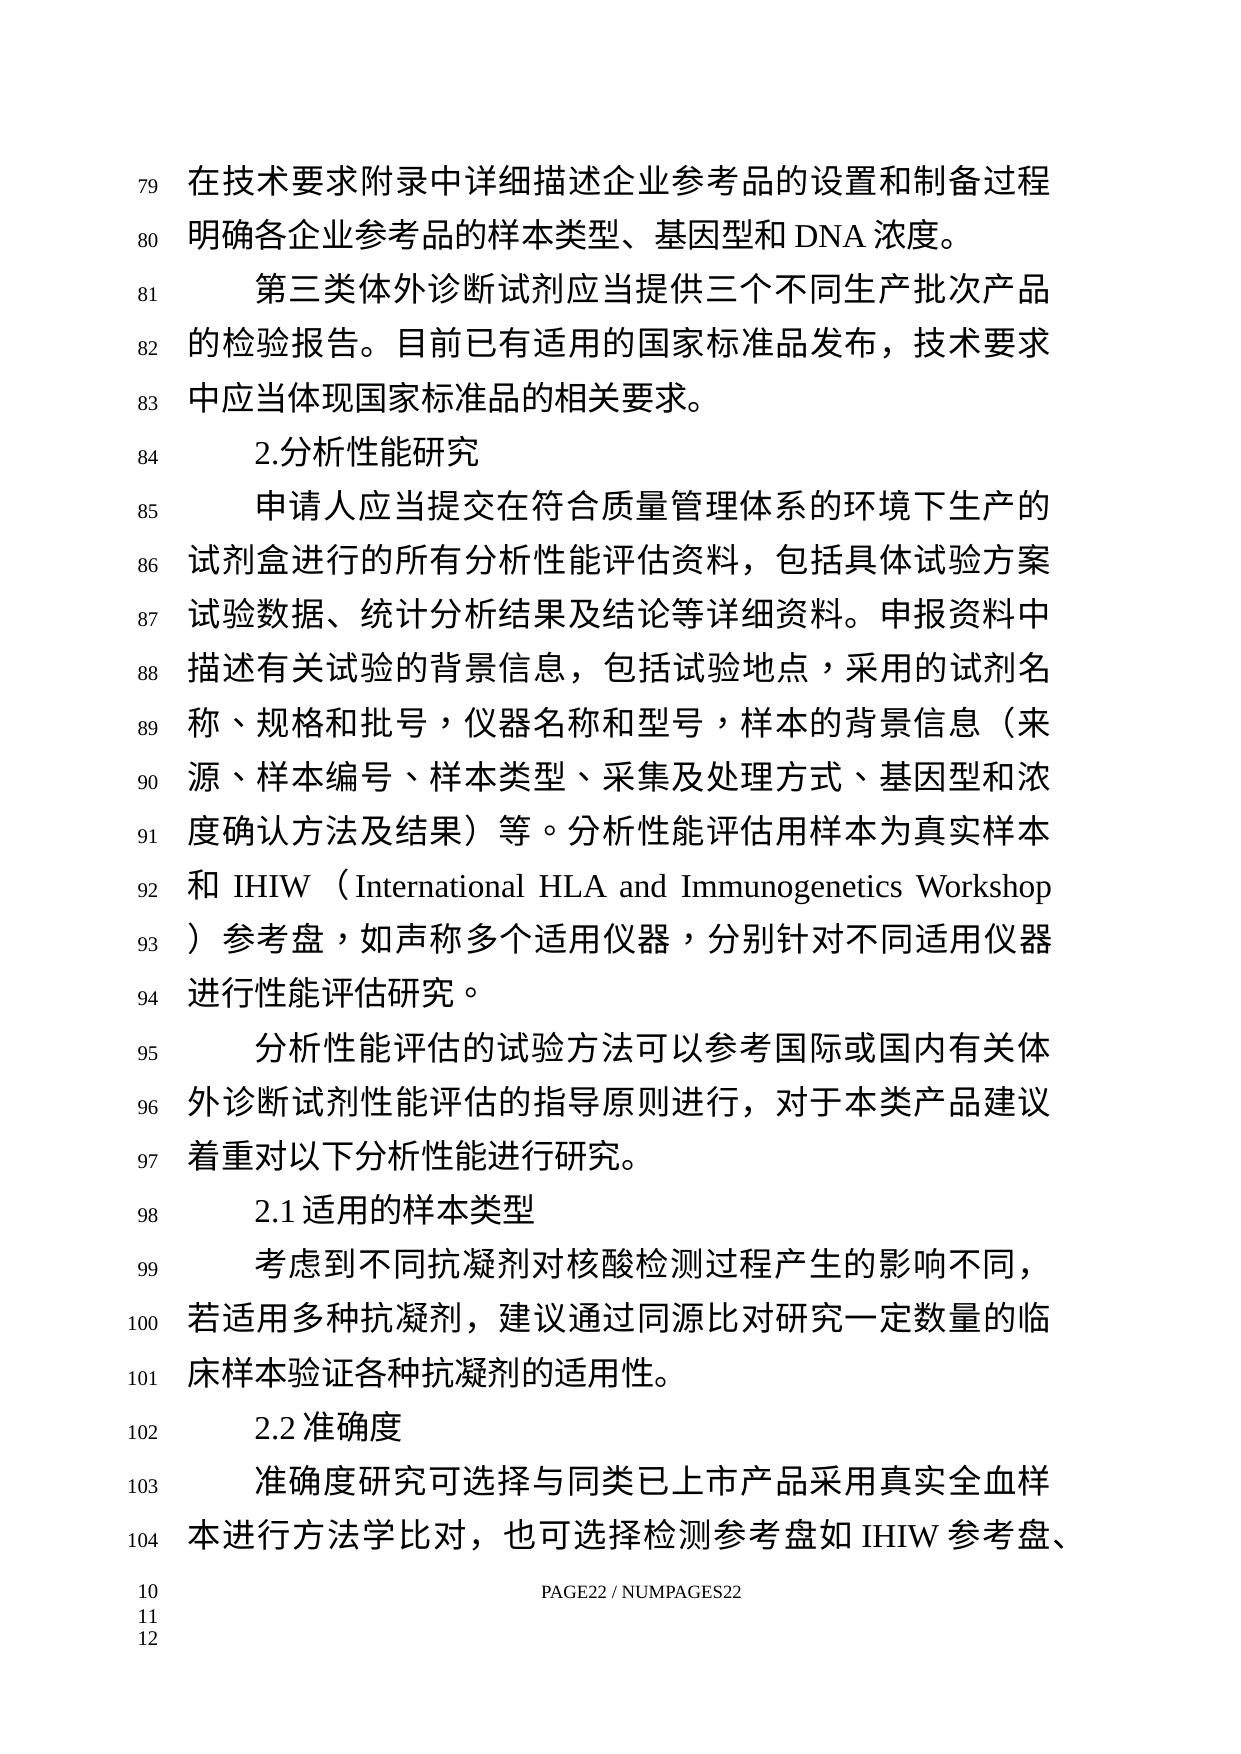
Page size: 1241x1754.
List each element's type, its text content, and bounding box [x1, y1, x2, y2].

text 申请人应当提交在符合质量管理体系的环境下生产的试剂盒进行的所有分析性能评估资料，包括具体试验方案、试验数据、统计分析结果及结论等详细资料。申报资料中描述有关试验的背景信息，包括试验地点，采用的试剂名称、规格和批号，仪器名称和型号，样本的背景信息（来源、样本编号、样本类型、采集及处理方式、基因型和浓度确认方法及结果）等。分析性能评估用样本为真实样本和IHIW（International HLA and Immunogenetics Workshop ）参考盘，如声称多个适用仪器，分别针对不同适用仪器进行性能评估研究。 [187, 475, 1053, 1017]
text 考虑到不同抗凝剂对核酸检测过程产生的影响不同，若适用多种抗凝剂，建议通过同源比对研究一定数量的临床样本验证各种抗凝剂的适用性。 [187, 1233, 1053, 1396]
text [187, 1450, 1053, 1558]
text 2.2准确度 [187, 1396, 1053, 1450]
text 分析性能评估的试验方法可以参考国际或国内有关体外诊断试剂性能评估的指导原则进行，对于本类产品建议着重对以下分析性能进行研究。 [187, 1017, 1053, 1179]
text 第三类体外诊断试剂应当提供三个不同生产批次产品的检验报告。目前已有适用的国家标准品发布，技术要求中应当体现国家标准品的相关要求。 [187, 258, 1053, 421]
text 2.1适用的样本类型 [187, 1179, 1053, 1233]
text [187, 150, 1053, 258]
text 2.分析性能研究 [187, 421, 1053, 475]
